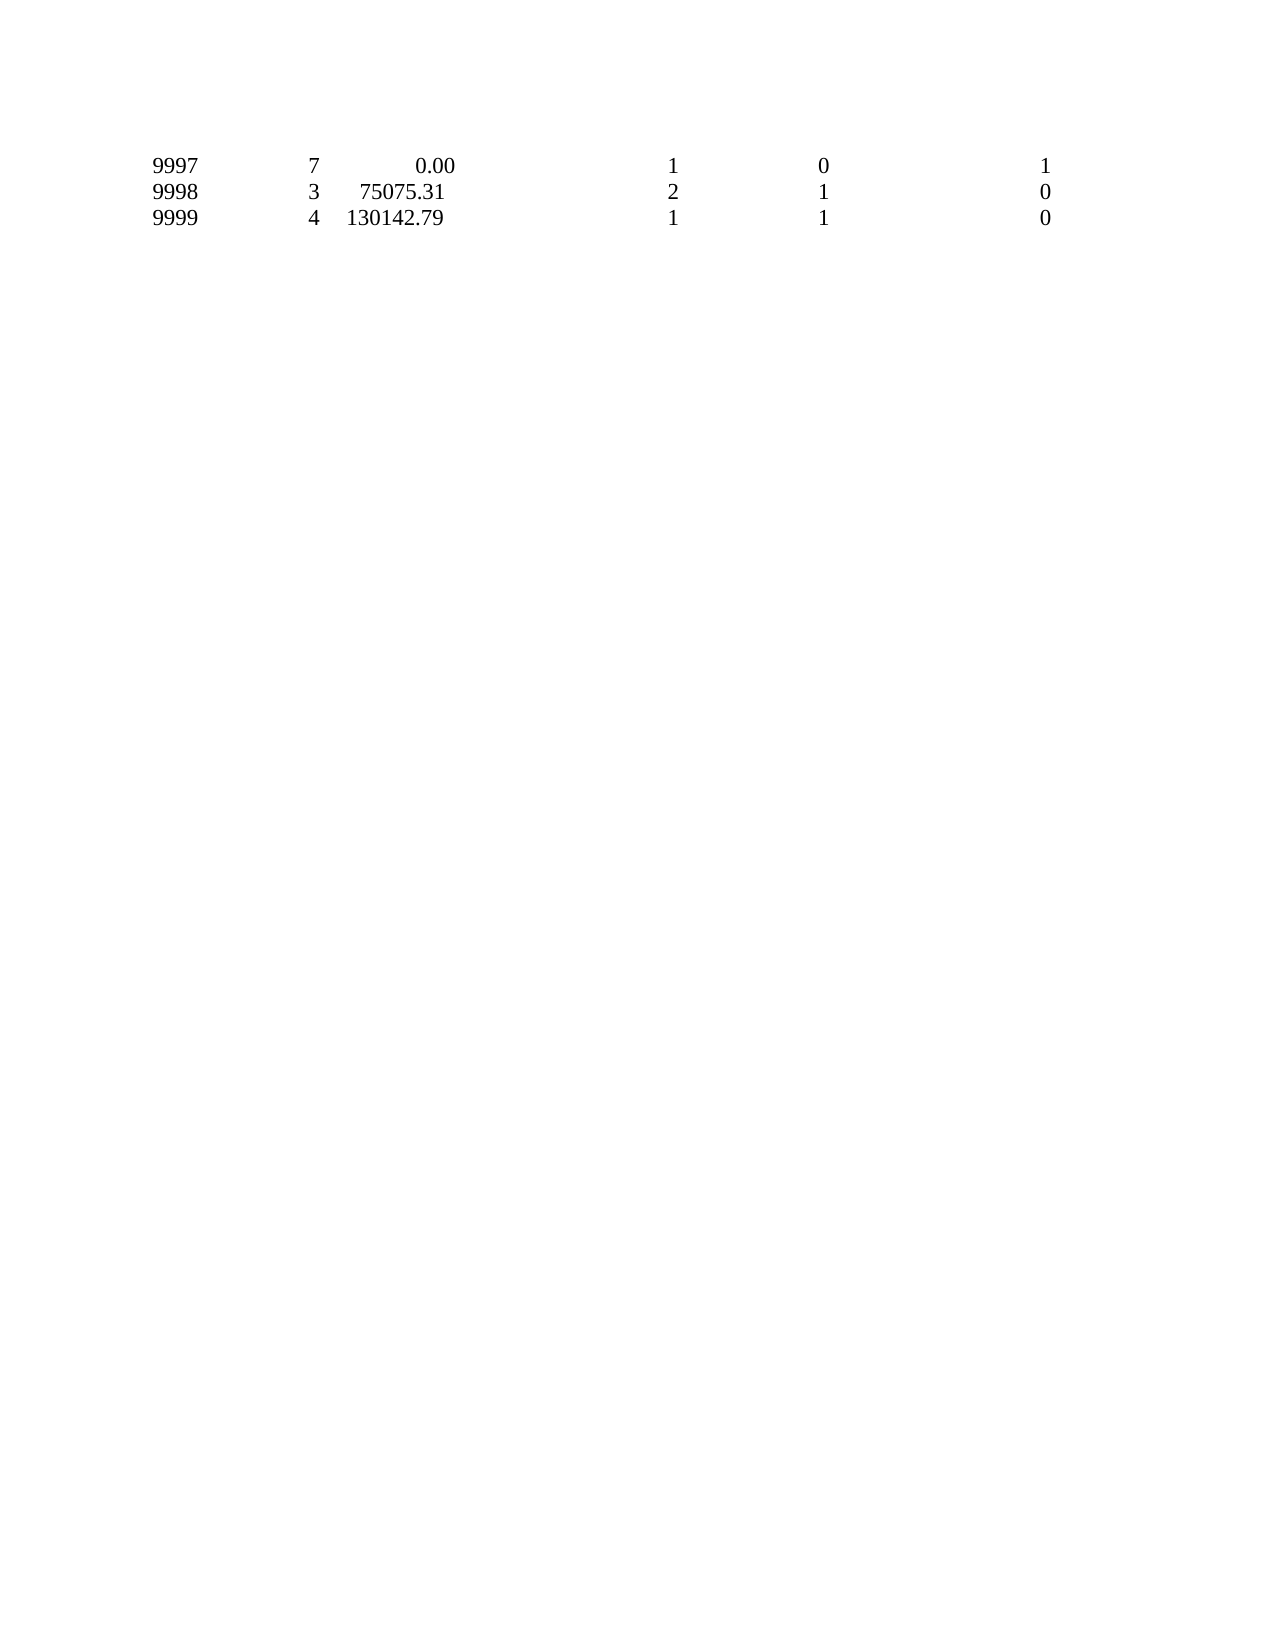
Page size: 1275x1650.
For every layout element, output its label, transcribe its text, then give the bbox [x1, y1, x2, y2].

table_header 9997 [131, 154, 253, 180]
table_cell 0 [934, 206, 1071, 232]
table_cell 130142.79 [333, 206, 561, 232]
table_cell 1 [748, 180, 934, 206]
table_cell 9999 [131, 206, 253, 232]
table_header 1 [934, 154, 1071, 180]
table_cell 75075.31 [333, 180, 561, 206]
table_cell 4 [253, 206, 333, 232]
table_cell 1 [748, 206, 934, 232]
table_cell 0 [934, 180, 1071, 206]
table_cell 9998 [131, 180, 253, 206]
table_header 0 [748, 154, 934, 180]
table_cell 3 [253, 180, 333, 206]
table_cell 1 [561, 206, 748, 232]
table_header 7 [253, 154, 333, 180]
table_header 1 [561, 154, 748, 180]
table_header 0.00 [333, 154, 561, 180]
table_cell 2 [561, 180, 748, 206]
